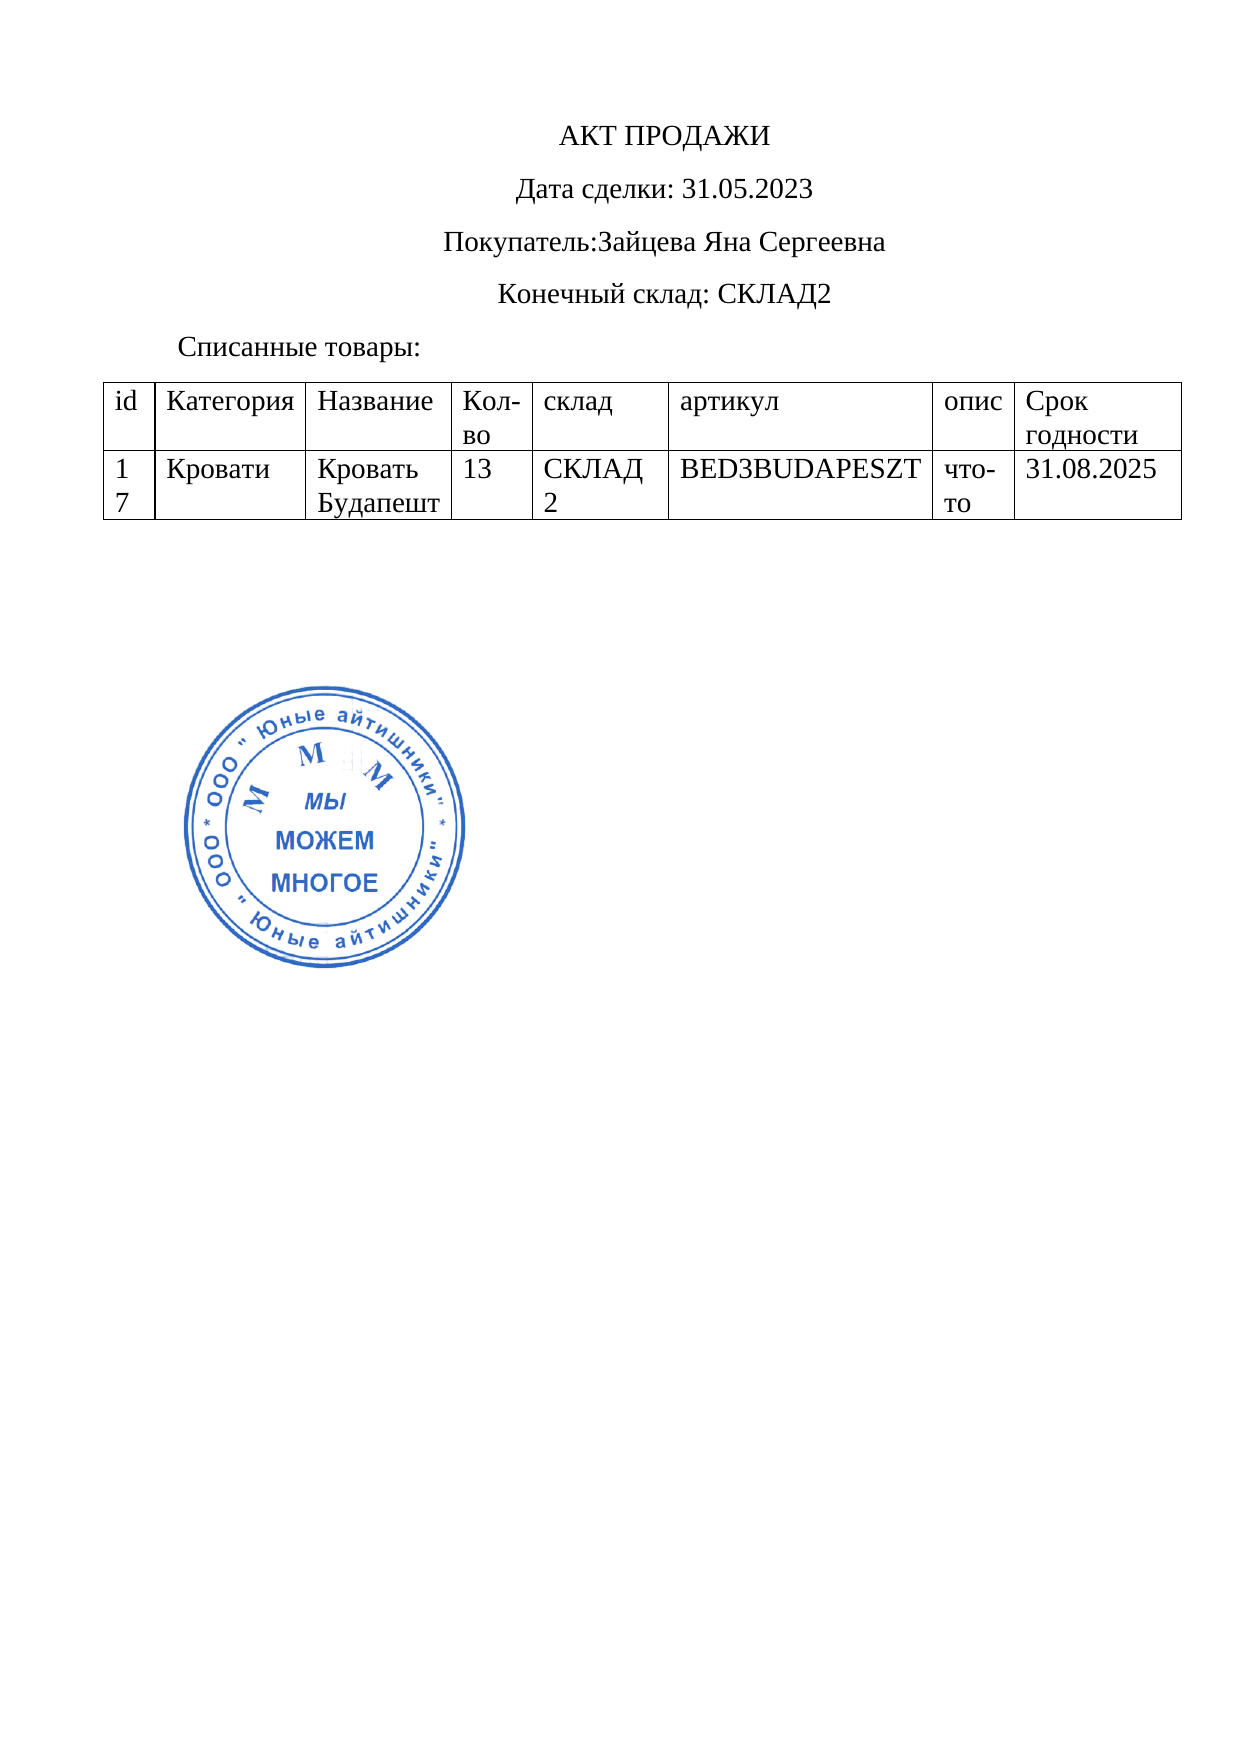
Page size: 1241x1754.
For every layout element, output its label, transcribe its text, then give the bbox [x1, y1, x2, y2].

table_header id [104, 383, 154, 450]
table_header Срок годности [1015, 383, 1181, 450]
table_cell 17 [104, 451, 154, 518]
table_cell 31.08.2025 [1015, 451, 1181, 518]
table_header Кол-во [452, 383, 532, 450]
table_cell Кровати [156, 451, 305, 518]
text Конечный склад: СКЛАД2 [177, 277, 1152, 310]
table_cell 13 [452, 451, 532, 518]
table_cell СКЛАД2 [533, 451, 668, 518]
text Списанные товары: [177, 329, 1152, 363]
table_cell Кровать Будапешт [306, 451, 451, 518]
table_cell BED3BUDAPESZT [669, 451, 932, 518]
text Дата сделки: 31.05.2023 [177, 171, 1152, 204]
table_cell что-то [933, 451, 1014, 518]
text АКТ ПРОДАЖИ [177, 118, 1152, 152]
table_header Категория [156, 383, 305, 450]
text Покупатель:Зайцева Яна Сергеевна [177, 224, 1152, 257]
table_header артикул [669, 383, 932, 450]
table_header опис [933, 383, 1014, 450]
table_header склад [533, 383, 668, 450]
picture [177, 677, 478, 972]
table_header Название [306, 383, 451, 450]
